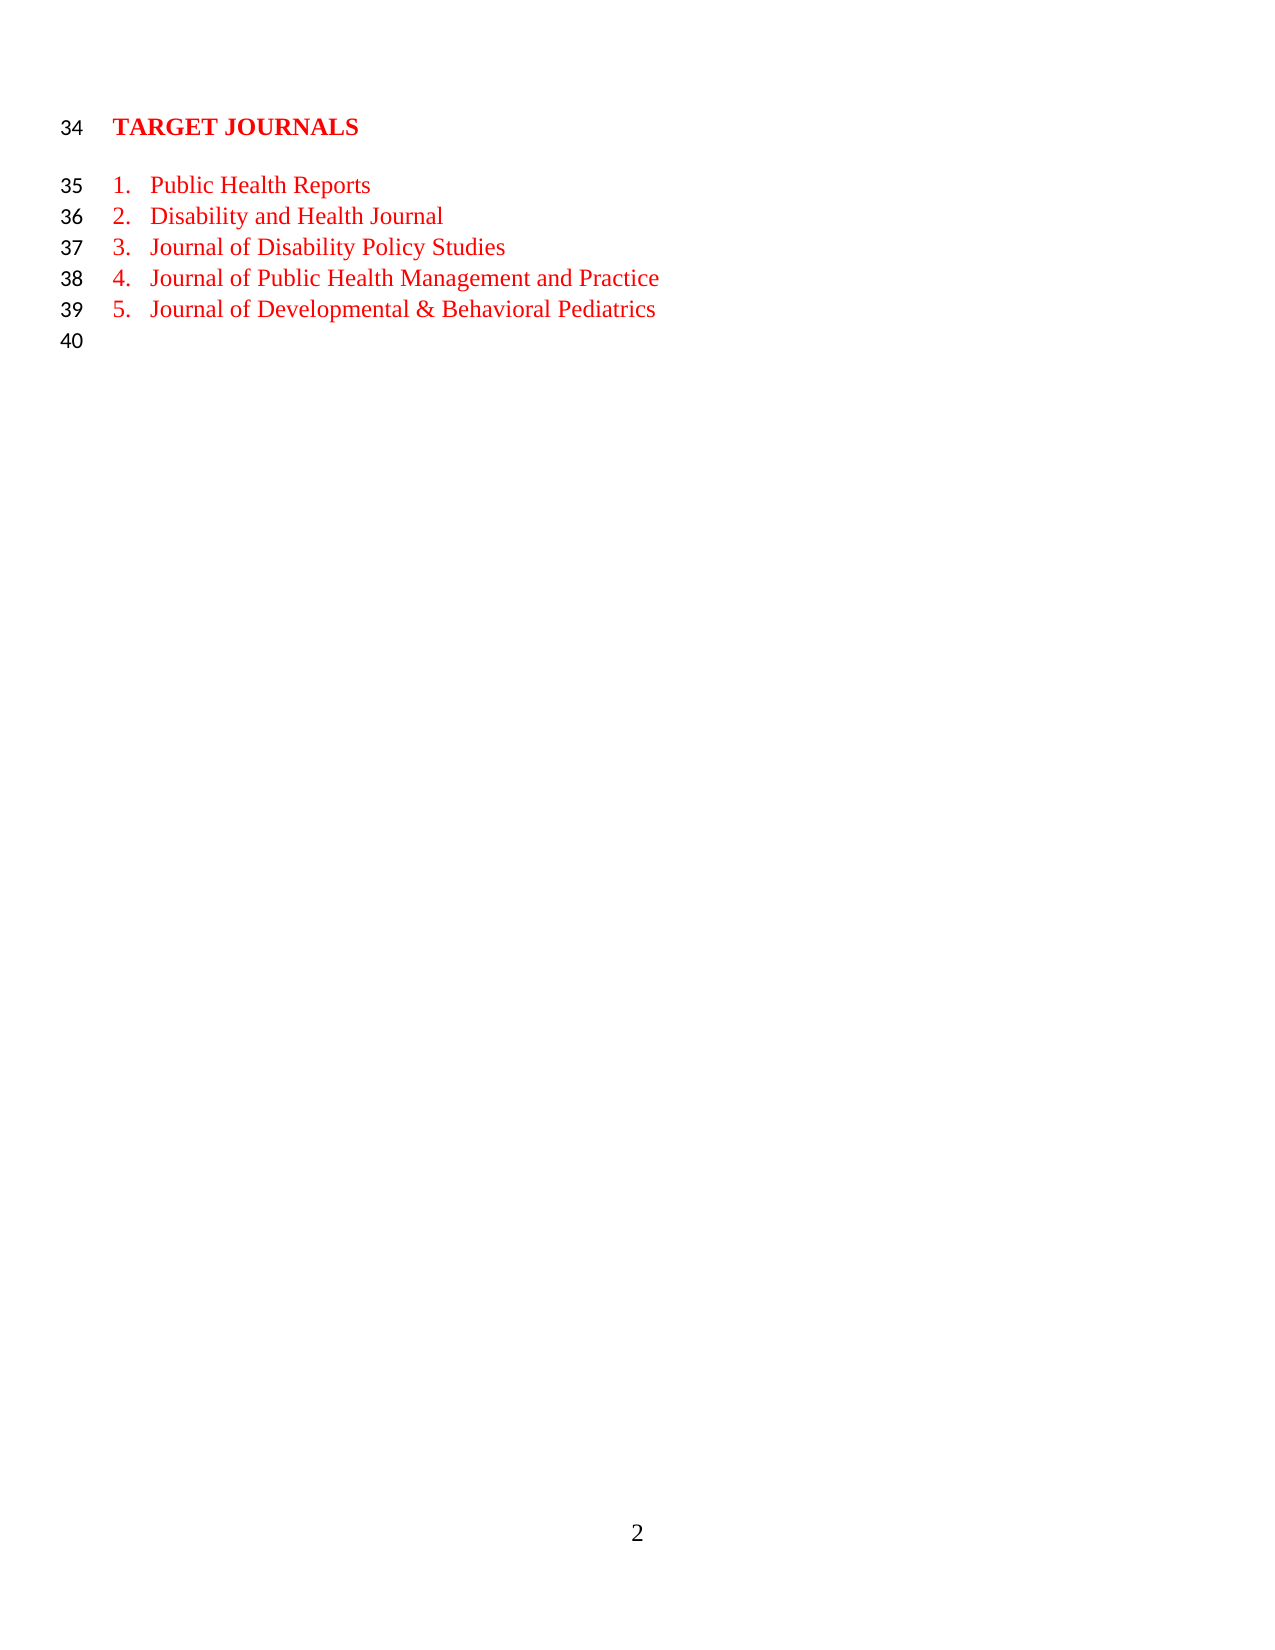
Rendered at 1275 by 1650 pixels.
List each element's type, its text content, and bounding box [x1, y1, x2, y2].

text TARGET JOURNALS [112, 112, 1162, 141]
list Disability and Health Journal [112, 201, 1162, 230]
list Journal of Disability Policy Studies [112, 232, 1162, 261]
list Journal of Developmental & Behavioral Pediatrics [112, 294, 1162, 323]
list Journal of Public Health Management and Practice [112, 263, 1162, 292]
list Public Health Reports [112, 170, 1162, 199]
